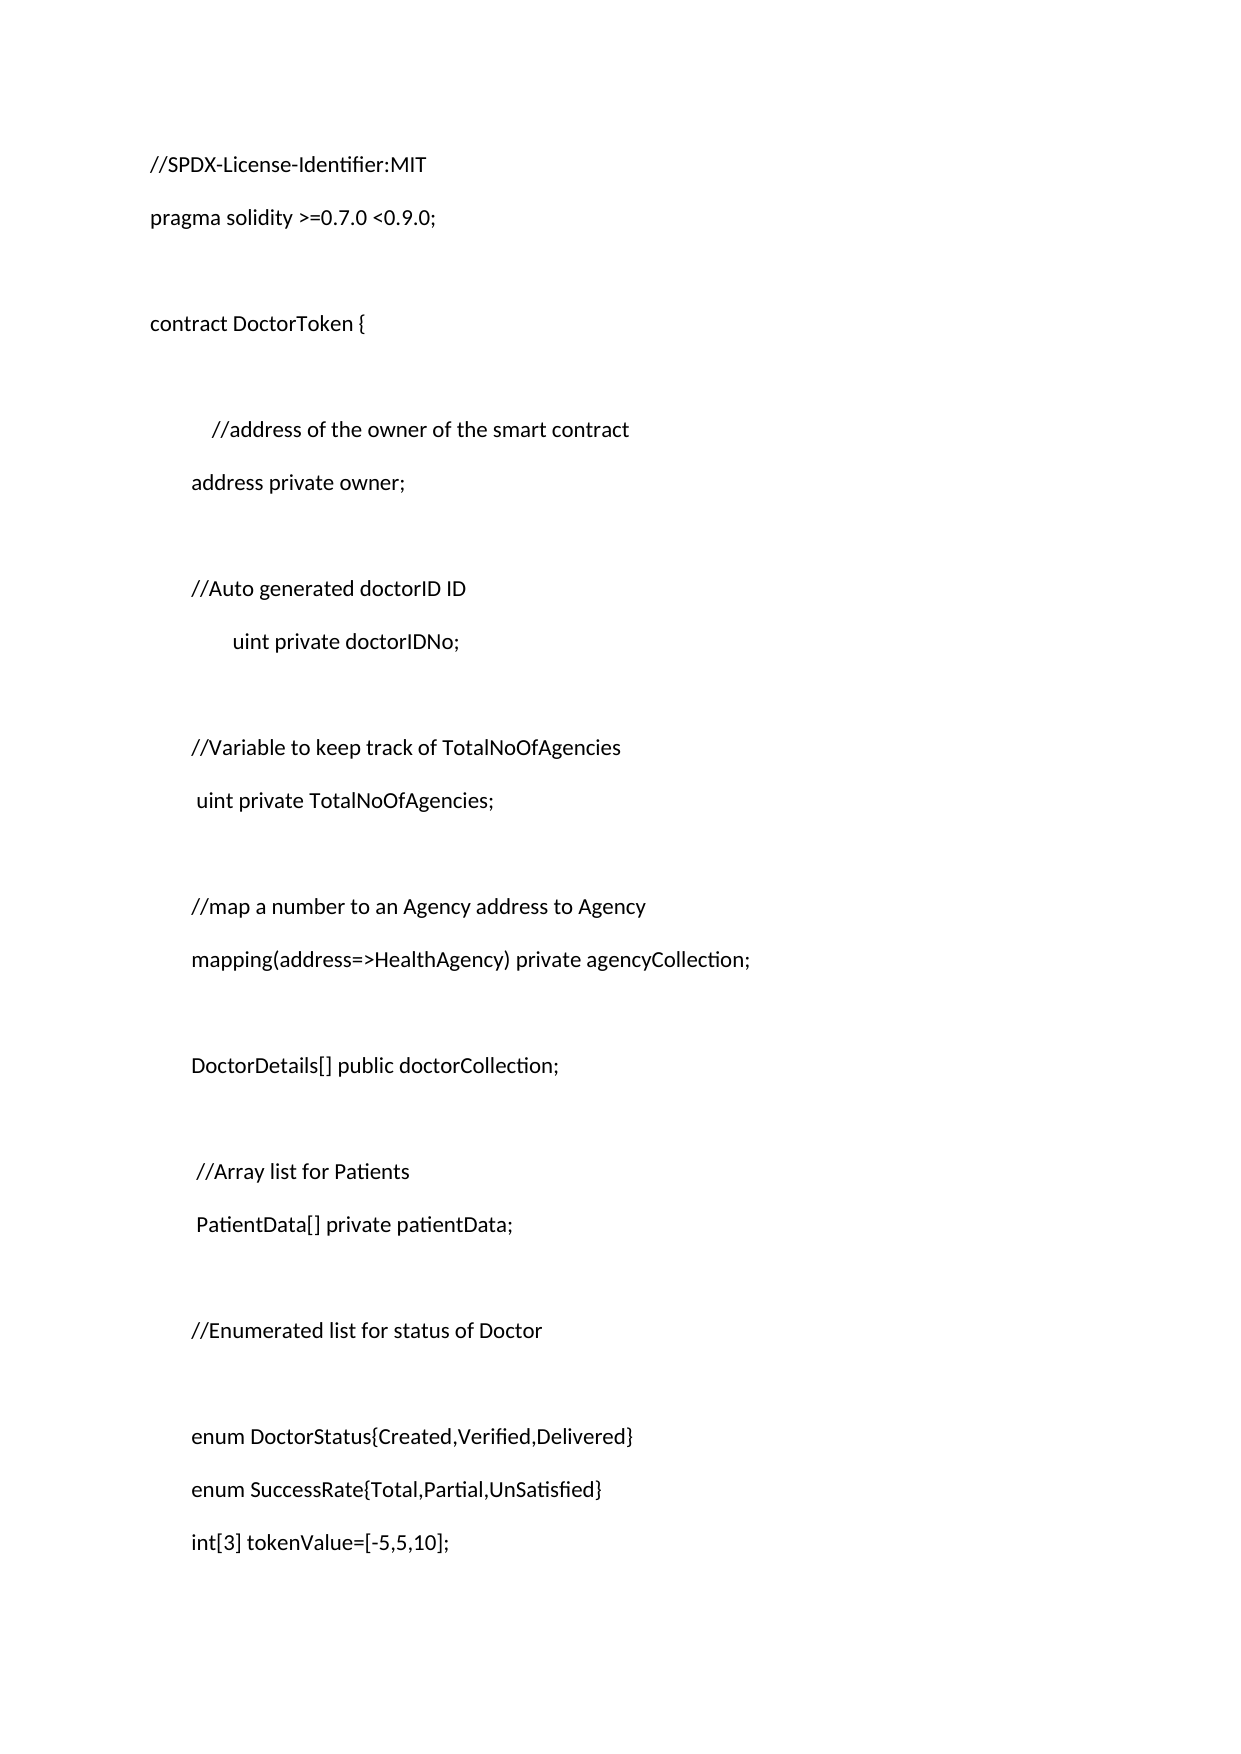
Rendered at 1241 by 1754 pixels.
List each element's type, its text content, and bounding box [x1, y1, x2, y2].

text int[3] tokenValue=[-5,5,10]; [150, 1528, 1090, 1557]
text //Auto generated doctorID ID [150, 574, 1090, 602]
text DoctorDetails[] public doctorCollection; [150, 1051, 1090, 1079]
text address private owner; [150, 468, 1090, 496]
text //address of the owner of the smart contract [150, 415, 1090, 443]
text //Variable to keep track of TotalNoOfAgencies [150, 733, 1090, 761]
text //Enumerated list for status of Doctor [150, 1316, 1090, 1344]
text enum SuccessRate{Total,Partial,UnSatisfied} [150, 1476, 1090, 1503]
text //map a number to an Agency address to Agency [150, 892, 1090, 920]
text uint private TotalNoOfAgencies; [150, 786, 1090, 814]
text //Array list for Patients [150, 1157, 1090, 1185]
text enum DoctorStatus{Created,Verified,Delivered} [150, 1422, 1090, 1451]
text mapping(address=>HealthAgency) private agencyCollection; [150, 945, 1090, 973]
text //SPDX-License-Identifier:MIT [150, 150, 1090, 178]
text contract DoctorToken { [150, 309, 1090, 337]
text uint private doctorIDNo; [150, 627, 1090, 655]
text pragma solidity >=0.7.0 <0.9.0; [150, 203, 1090, 231]
text PatientData[] private patientData; [150, 1210, 1090, 1238]
